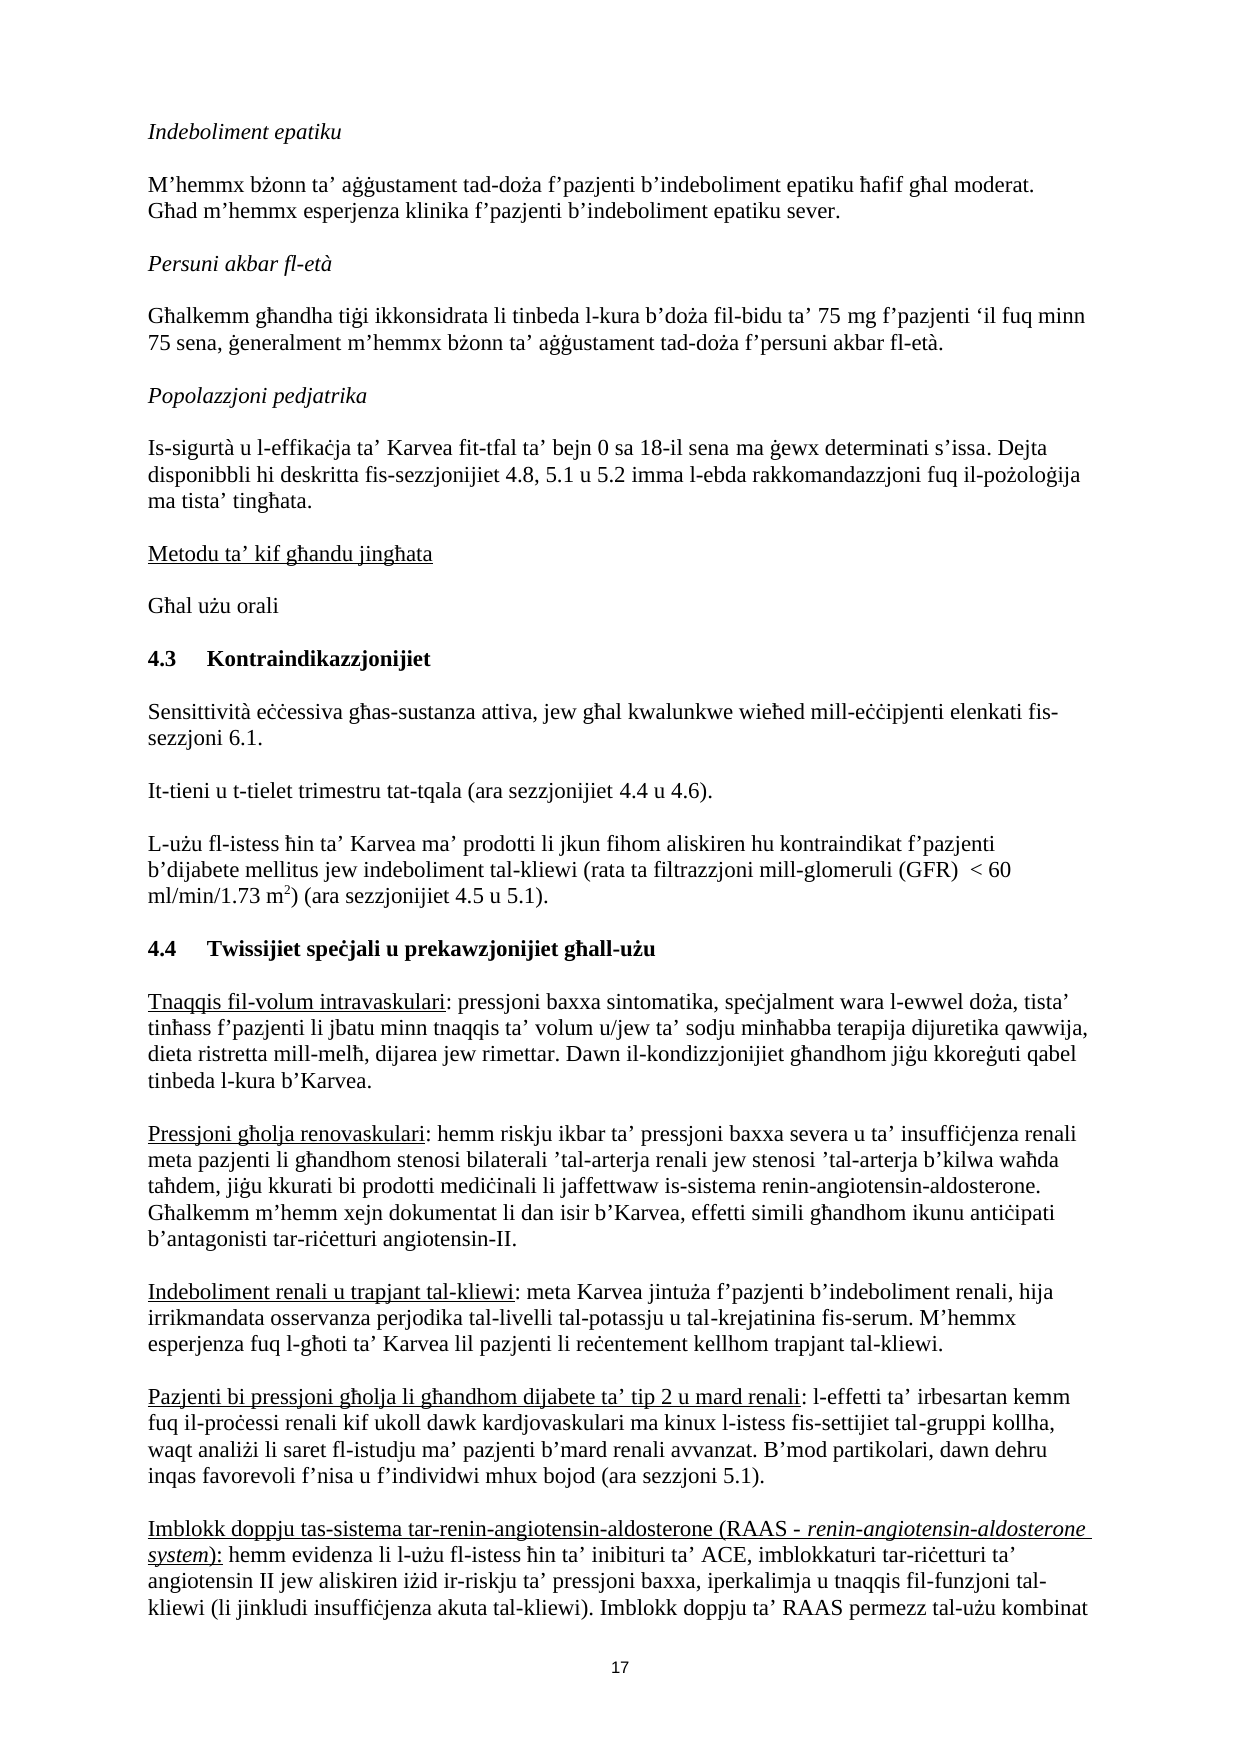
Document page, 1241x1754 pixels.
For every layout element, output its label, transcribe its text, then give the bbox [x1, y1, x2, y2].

text M’hemmx bżonn ta’ aġġustament tad-doża f’pazjenti b’indeboliment epatiku ħafif għal moderat. Għad m’hemmx esperjenza klinika f’pazjenti b’indeboliment epatiku sever. [148, 171, 1093, 223]
text It-tieni u t-tielet trimestru tat-tqala (ara sezzjonijiet 4.4 u 4.6). [148, 777, 1093, 803]
text L-użu fl-istess ħin ta’ Karvea ma’ prodotti li jkun fihom aliskiren hu kontraindikat f’pazjenti b’dijabete mellitus jew indeboliment tal-kliewi (rata ta filtrazzjoni mill-glomeruli (GFR) < 60 ml/min/1.73 m2) (ara sezzjonijiet 4.5 u 5.1). [148, 830, 1093, 909]
subtitle 4.4 Twissijiet speċjali u prekawzjonijiet għall-użu [148, 935, 1093, 961]
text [148, 1515, 1093, 1620]
text Popolazzjoni pedjatrika [148, 382, 1093, 408]
text Għal użu orali [148, 592, 1093, 619]
text Pazjenti bi pressjoni għolja li għandhom dijabete ta’ tip 2 u mard renali: l-effetti ta’ irbesartan kemm fuq il-proċessi renali kif ukoll dawk kardjovaskulari ma kinux l-istess fis-settijiet tal-gruppi kollha, waqt analiżi li saret fl-istudju ma’ pazjenti b’mard renali avvanzat. B’mod partikolari, dawn dehru inqas favorevoli f’nisa u f’individwi mhux bojod (ara sezzjoni 5.1). [148, 1383, 1093, 1488]
text Metodu ta’ kif għandu jingħata [148, 540, 1093, 566]
text Tnaqqis fil-volum intravaskulari: pressjoni baxxa sintomatika, speċjalment wara l-ewwel doża, tista’ tinħass f’pazjenti li jbatu minn tnaqqis ta’ volum u/jew ta’ sodju minħabba terapija dijuretika qawwija, dieta ristretta mill-melħ, dijarea jew rimettar. Dawn il-kondizzjonijiet għandhom jiġu kkoreġuti qabel tinbeda l-kura b’Karvea. [148, 988, 1093, 1093]
text Għalkemm għandha tiġi ikkonsidrata li tinbeda l-kura b’doża fil-bidu ta’ 75 mg f’pazjenti ‘il fuq minn 75 sena, ġeneralment m’hemmx bżonn ta’ aġġustament tad-doża f’persuni akbar fl-età. [148, 303, 1093, 355]
text Indeboliment renali u trapjant tal-kliewi: meta Karvea jintuża f’pazjenti b’indeboliment renali, hija irrikmandata osservanza perjodika tal-livelli tal-potassju u tal-krejatinina fis-serum. M’hemmx esperjenza fuq l-għoti ta’ Karvea lil pazjenti li reċentement kellhom trapjant tal-kliewi. [148, 1278, 1093, 1357]
text Sensittività eċċessiva għas-sustanza attiva, jew għal kwalunkwe wieħed mill-eċċipjenti elenkati fis-sezzjoni 6.1. [148, 698, 1093, 751]
text Is-sigurtà u l-effikaċja ta’ Karvea fit-tfal ta’ bejn 0 sa 18-il sena ma ġewx determinati s’issa. Dejta disponibbli hi deskritta fis-sezzjonijiet 4.8, 5.1 u 5.2 imma l-ebda rakkomandazzjoni fuq il-pożoloġija ma tista’ tingħata. [148, 434, 1093, 513]
text Persuni akbar fl-età [148, 250, 1093, 276]
text Pressjoni għolja renovaskulari: hemm riskju ikbar ta’ pressjoni baxxa severa u ta’ insuffiċjenza renali meta pazjenti li għandhom stenosi bilaterali ’tal-arterja renali jew stenosi ’tal-arterja b’kilwa waħda taħdem, jiġu kkurati bi prodotti mediċinali li jaffettwaw is-sistema renin-angiotensin-aldosterone. Għalkemm m’hemm xejn dokumentat li dan isir b’Karvea, effetti simili għandhom ikunu antiċipati b’antagonisti tar-riċetturi angiotensin-II. [148, 1119, 1093, 1251]
text Indeboliment epatiku [148, 118, 1093, 144]
subtitle 4.3 Kontraindikazzjonijiet [148, 645, 1093, 672]
